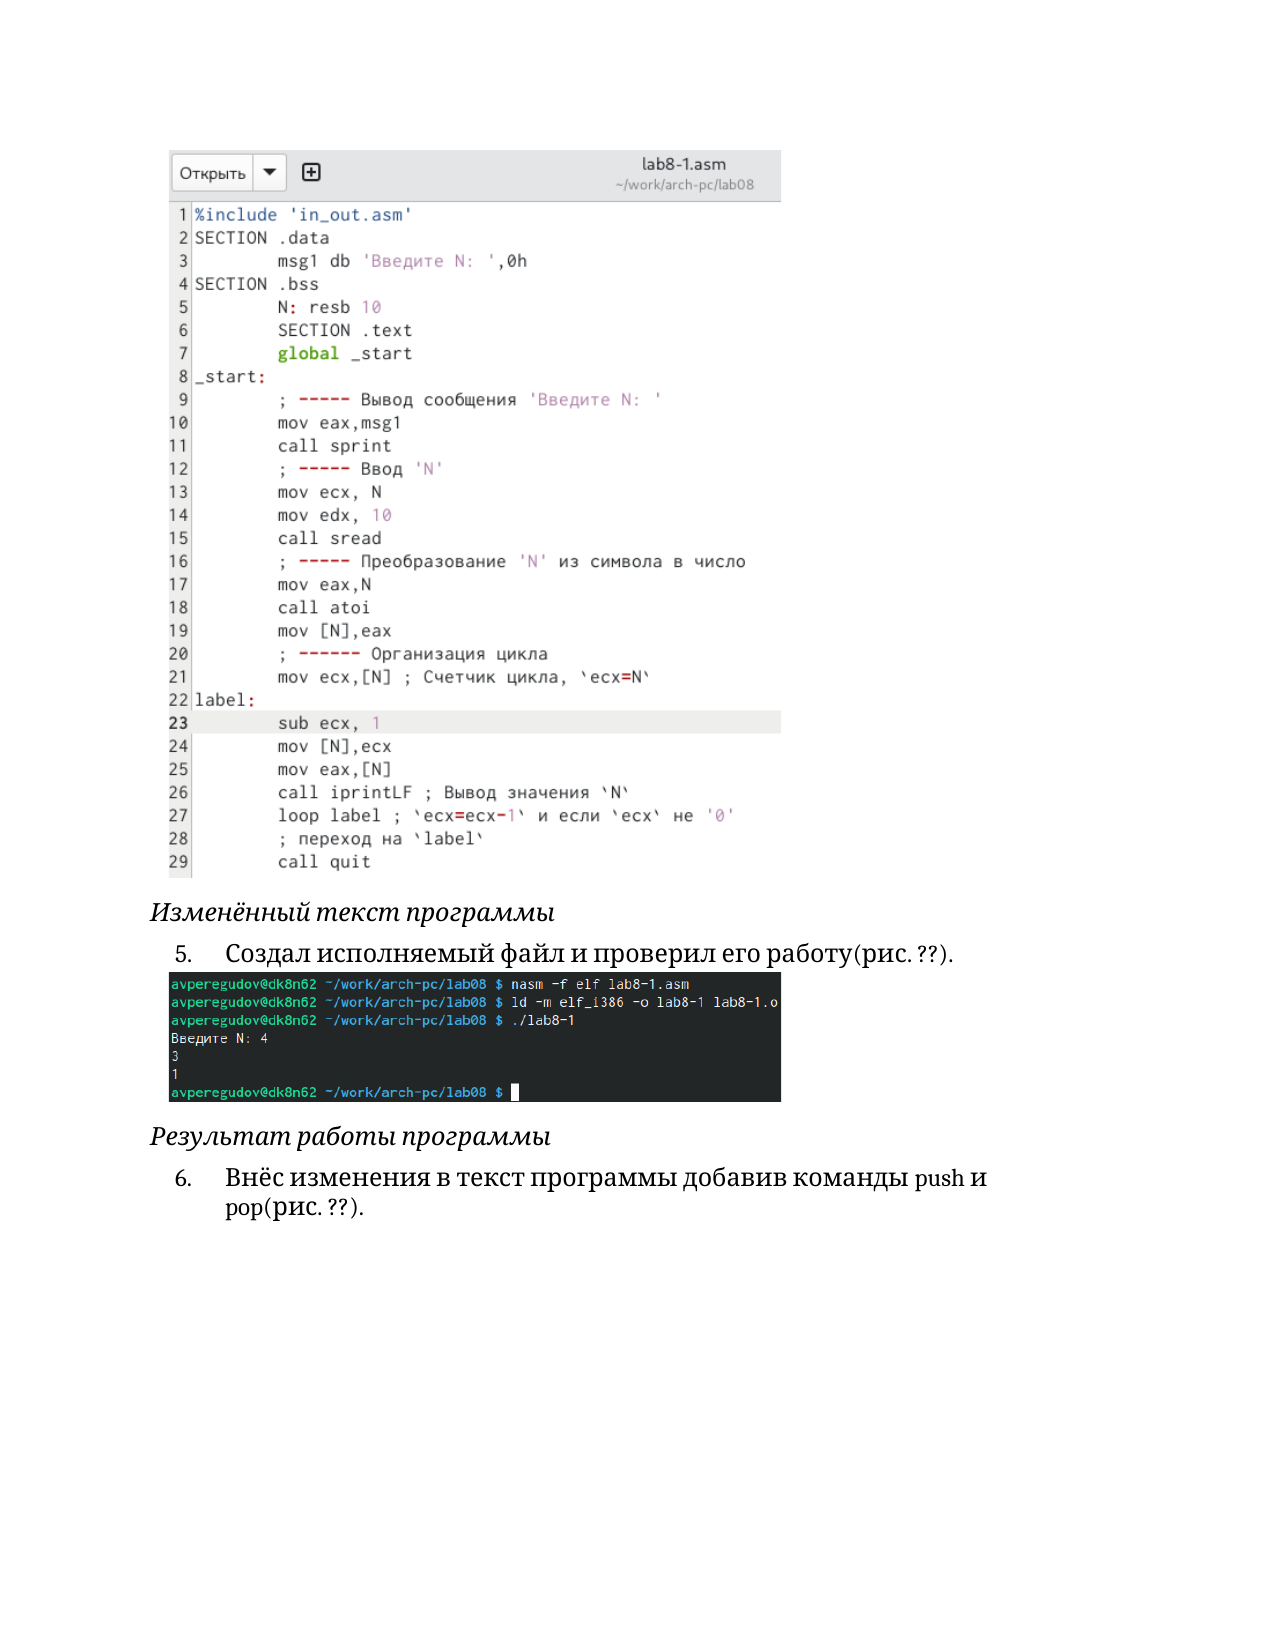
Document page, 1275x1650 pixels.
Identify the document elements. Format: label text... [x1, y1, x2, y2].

picture [168, 972, 782, 1102]
list Создал исполняемый файл и проверил его работу(рис. ??). [175, 940, 1125, 969]
picture [168, 150, 782, 878]
text Изменённый текст программы [150, 899, 1125, 927]
list Внёс изменения в текст программы добавив команды push и pop(рис. ??). [175, 1164, 1125, 1221]
text Результат работы программы [150, 1122, 1125, 1151]
